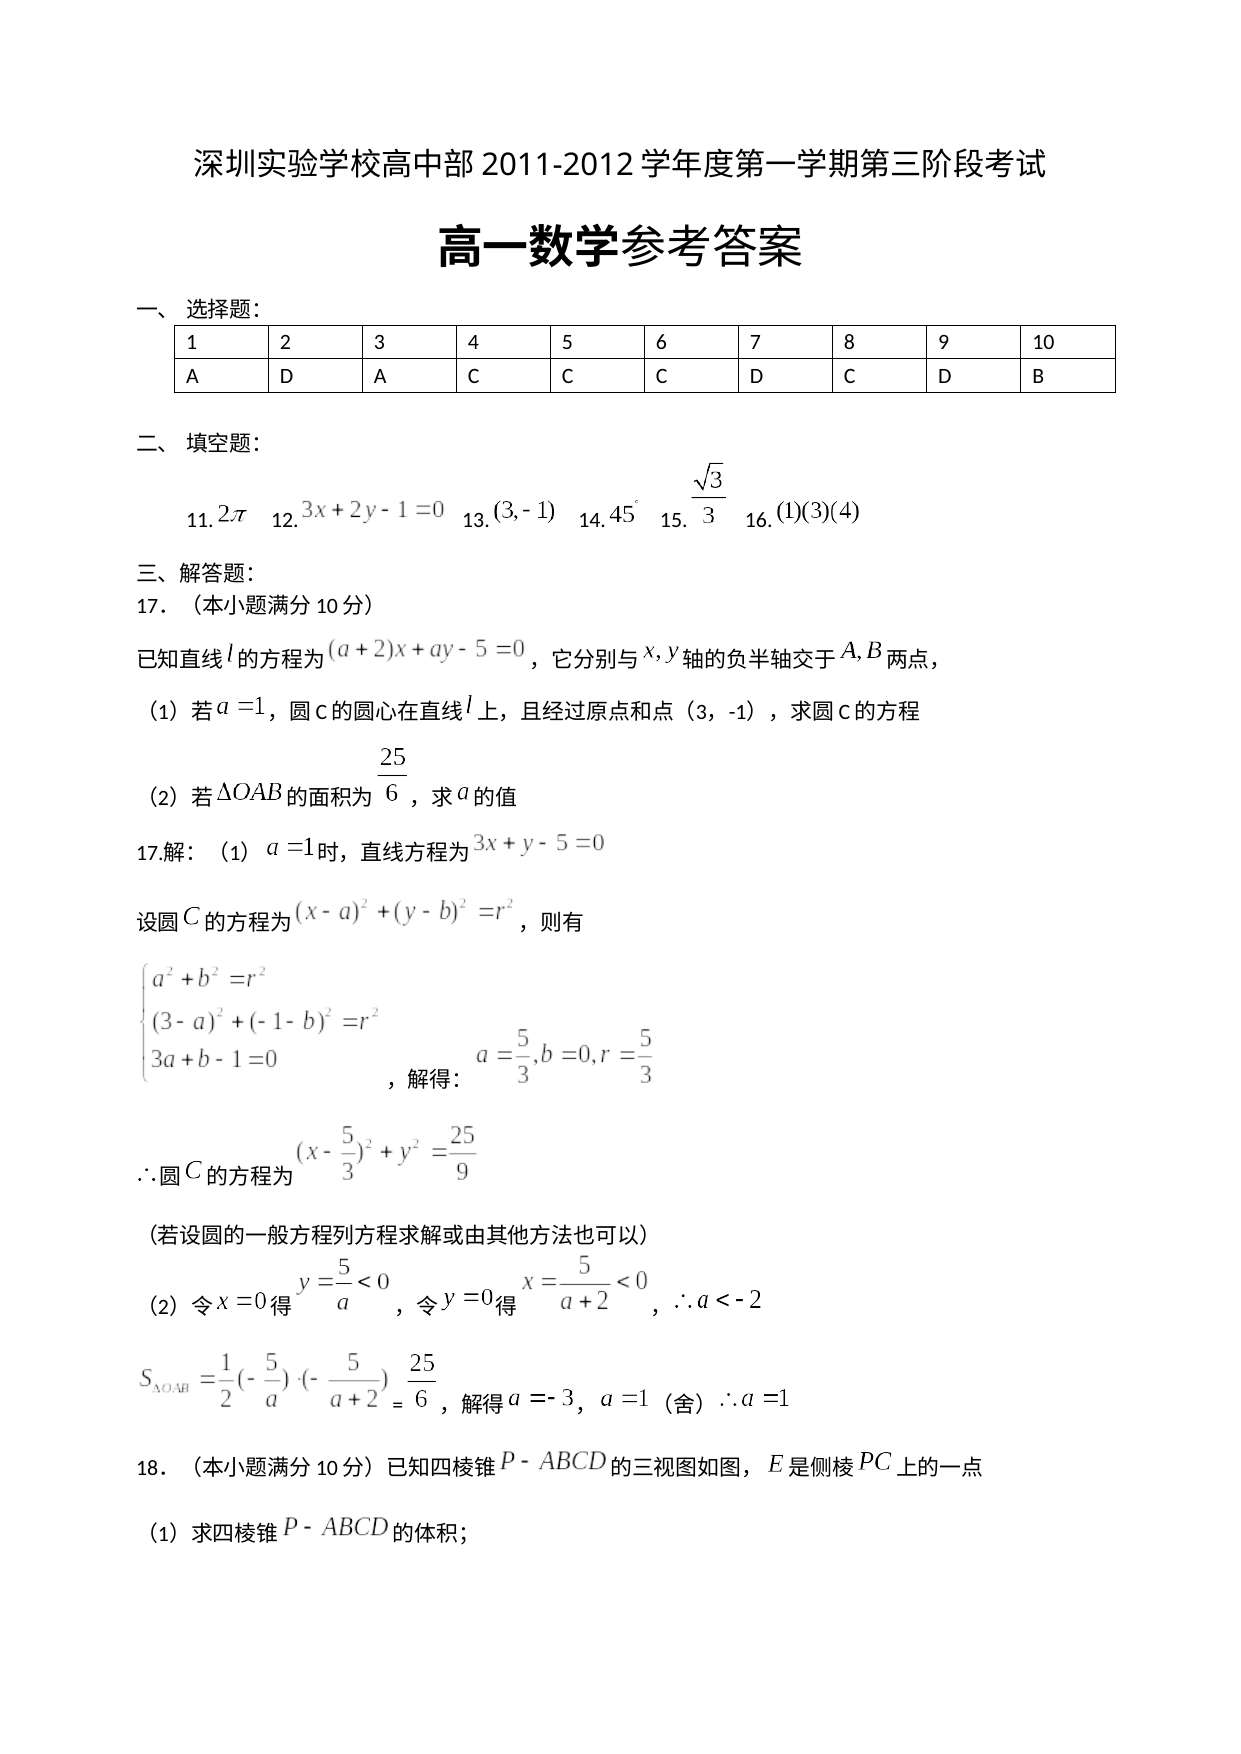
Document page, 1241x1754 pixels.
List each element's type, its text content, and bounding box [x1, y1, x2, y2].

table_cell C [457, 359, 550, 392]
text （1）若，圆C的圆心在直线上，且经过原点和点（3，-1），求圆C的方程 [136, 690, 1104, 726]
text 圆的方程为 [136, 1120, 1104, 1218]
text 已知直线的方程为，它分别与轴的负半轴交于两点， [136, 635, 1104, 674]
table_header 2 [269, 326, 362, 358]
text 深圳实验学校高中部2011-2012学年度第一学期第三阶段考试 [136, 129, 1104, 194]
table_cell A [175, 359, 268, 392]
table_header 8 [833, 326, 926, 358]
table_cell D [739, 359, 832, 392]
table_header 4 [457, 326, 550, 358]
table_cell C [645, 359, 738, 392]
text 18．（本小题满分10 分）已知四棱锥的三视图如图，是侧棱上的一点 [136, 1445, 1104, 1481]
text 17．（本小题满分10 分） [136, 588, 1104, 619]
text 三、解答题： [136, 555, 1104, 588]
text ，解得： [136, 958, 1104, 1120]
table_header 7 [739, 326, 832, 358]
table_header 1 [175, 326, 268, 358]
table_cell C [833, 359, 926, 392]
table_header 6 [645, 326, 738, 358]
list 选择题： [136, 292, 1104, 324]
text 设圆的方程为，则有 [136, 893, 1104, 958]
text =，解得，（舍） [136, 1348, 1104, 1445]
text 17.解：（1）时，直线方程为 [136, 828, 1104, 893]
text （2）若的面积为，求的值 [136, 742, 1104, 812]
table_cell D [269, 359, 362, 392]
table_cell B [1021, 359, 1115, 392]
table_cell C [551, 359, 644, 392]
text （若设圆的一般方程列方程求解或由其他方法也可以） [136, 1218, 1104, 1250]
table_header 5 [551, 326, 644, 358]
table_header 3 [363, 326, 456, 358]
text （2）令得，令得， [136, 1250, 1104, 1348]
table_header 9 [927, 326, 1020, 358]
table_cell D [927, 359, 1020, 392]
text （1）求四棱锥的体积； [136, 1497, 1104, 1562]
text 高一数学参考答案 [136, 194, 1104, 292]
list 11. 12. 13. 14. 15. 16. [186, 458, 1104, 555]
table_header 10 [1021, 326, 1115, 358]
table_cell A [363, 359, 456, 392]
list 填空题： [136, 425, 1104, 458]
